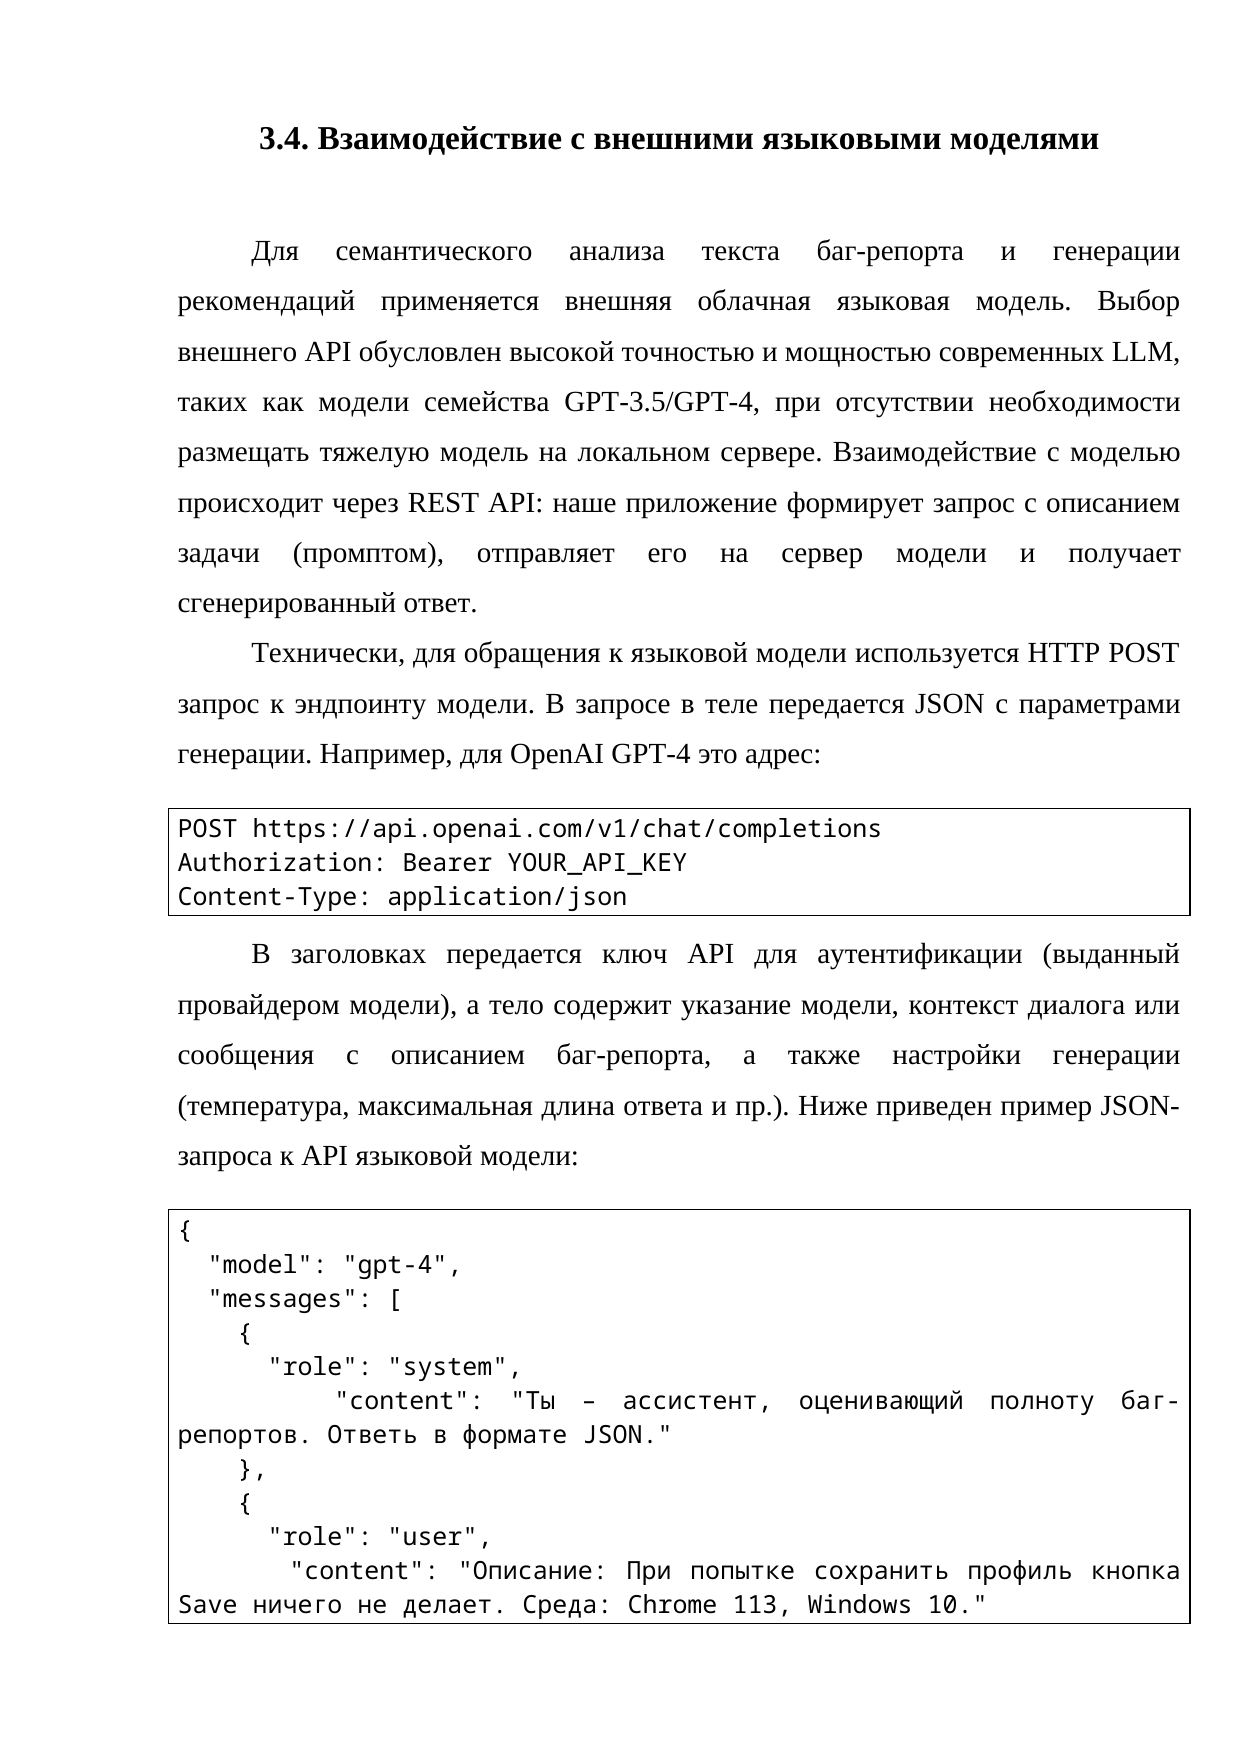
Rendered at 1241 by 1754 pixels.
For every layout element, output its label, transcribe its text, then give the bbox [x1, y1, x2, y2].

list "content": "Описание: При попытке сохранить профиль кнопка Save ничего не делает. Среда: Chrome 113, Windows 10." [169, 1550, 1189, 1623]
list { [169, 1210, 1189, 1246]
list Content-Type: application/json [169, 876, 1189, 915]
text В заголовках передается ключ API для аутентификации (выданный провайдером модели), а тело содержит указание модели, контекст диалога или сообщения с описанием баг-репорта, а также настройки генерации (температура, максимальная длина ответа и пр.). Ниже приведен пример JSON-запроса к API языковой модели: [177, 937, 1181, 1171]
text Для семантического анализа текста баг-репорта и генерации рекомендаций применяется внешняя облачная языковая модель. Выбор внешнего API обусловлен высокой точностью и мощностью современных LLM, таких как модели семейства GPT-3.5/GPT-4, при отсутствии необходимости размещать тяжелую модель на локальном сервере. Взаимодействие с моделью происходит через REST API: наше приложение формирует запрос с описанием задачи (промптом), отправляет его на сервер модели и получает сгенерированный ответ. [177, 233, 1181, 619]
list { [177, 1485, 1181, 1519]
list { [177, 1314, 1181, 1348]
text Технически, для обращения к языковой модели используется HTTP POST запрос к эндпоинту модели. В запросе в теле передается JSON с параметрами генерации. Например, для OpenAI GPT-4 это адрес: [177, 636, 1181, 770]
list "role": "system", [177, 1348, 1181, 1382]
list "messages": [ [177, 1280, 1181, 1314]
list "content": "Ты – ассистент, оценивающий полноту баг-репортов. Ответь в формате JSON." [177, 1382, 1181, 1451]
text 3.4. Взаимодействие с внешними языковыми моделями [177, 118, 1181, 156]
list Authorization: Bearer YOUR_API_KEY [177, 844, 1181, 876]
list POST https://api.openai.com/v1/chat/completions [169, 809, 1189, 844]
list "model": "gpt-4", [177, 1246, 1181, 1280]
list "role": "user", [177, 1519, 1181, 1550]
list }, [177, 1451, 1181, 1485]
